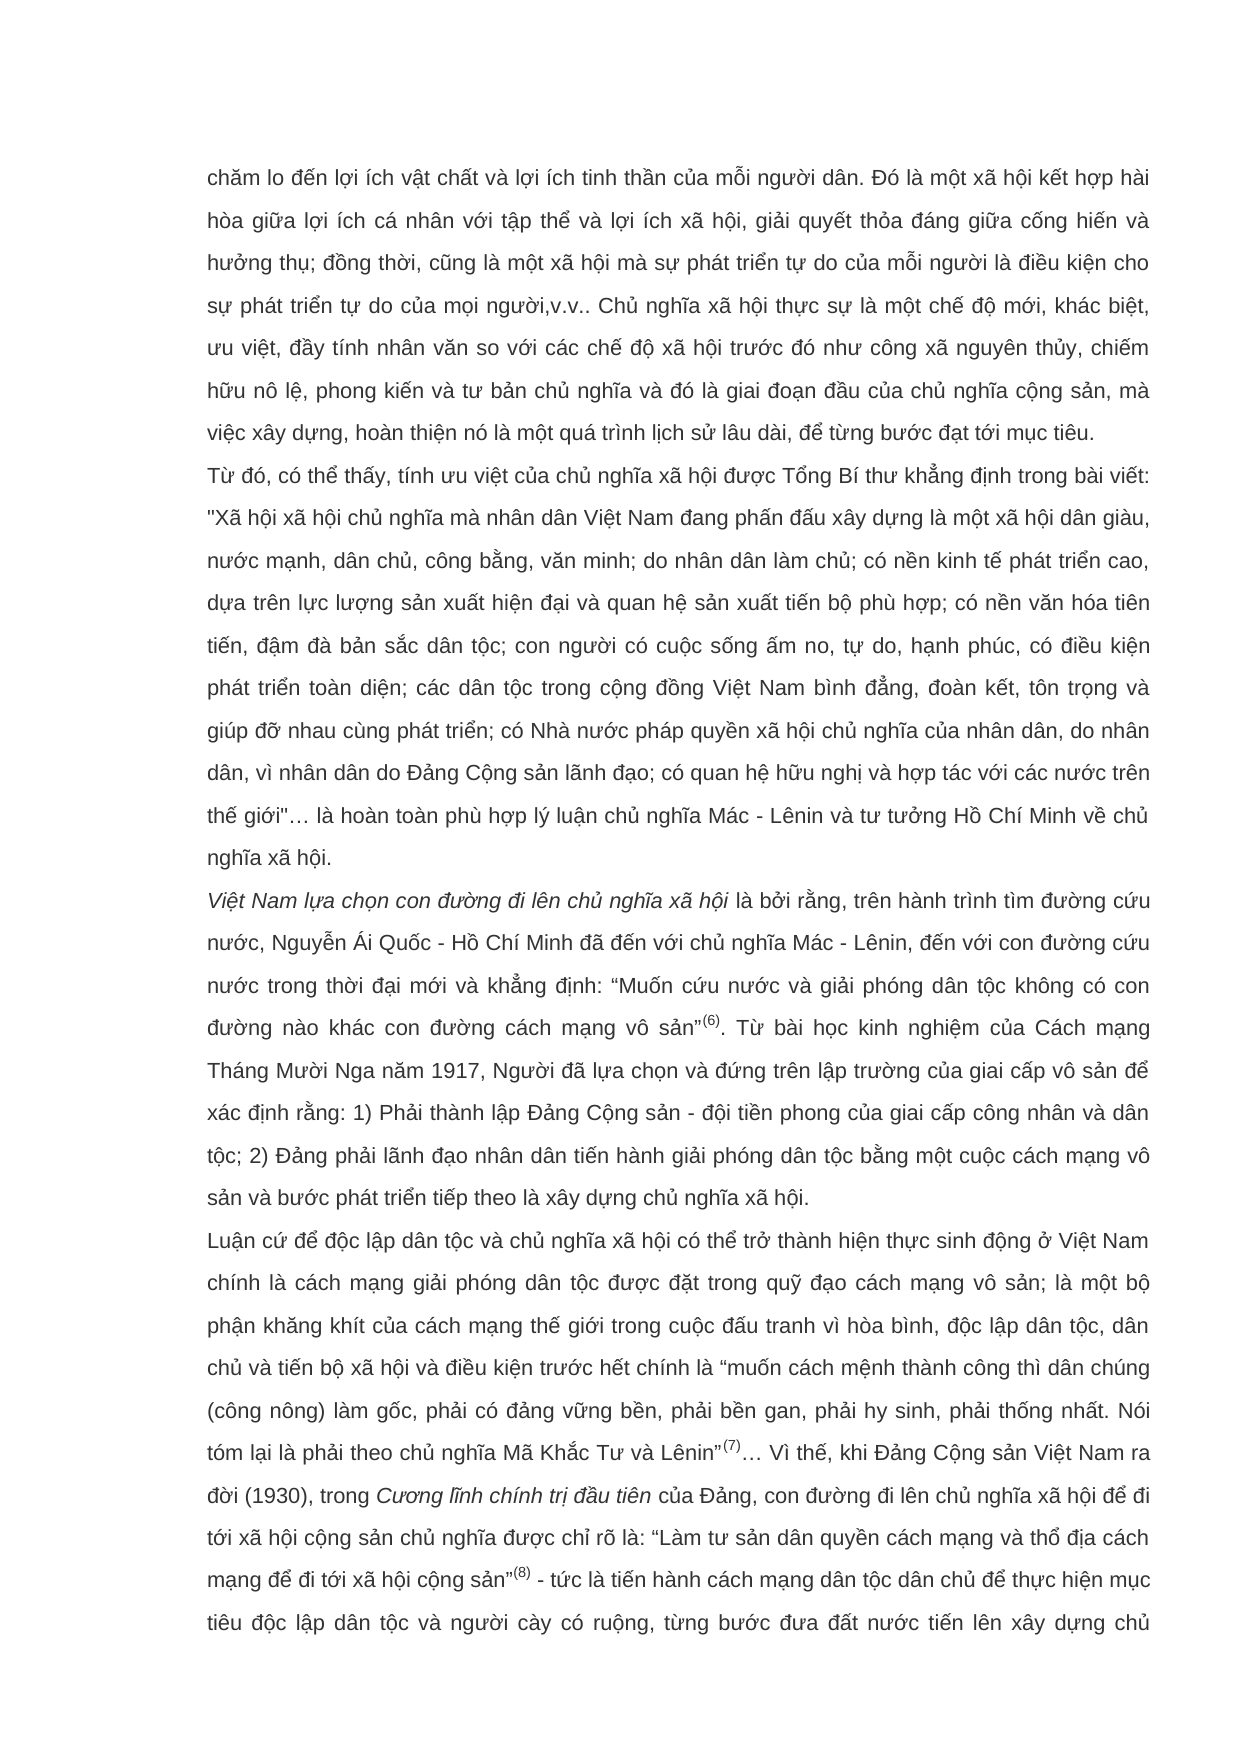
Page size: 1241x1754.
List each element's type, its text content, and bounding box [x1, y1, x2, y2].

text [207, 1210, 1152, 1635]
text Việt Nam lựa chọn con đường đi lên chủ nghĩa xã hội là bởi rằng, trên hành trình tìm đường cứu nước, Nguyễn Ái Quốc - Hồ Chí Minh đã đến với chủ nghĩa Mác - Lênin, đến với con đường cứu nước trong thời đại mới và khẳng định: “Muốn cứu nước và giải phóng dân tộc không có con đường nào khác con đường cách mạng vô sản”(6). Từ bài học kinh nghiệm của Cách mạng Tháng Mười Nga năm 1917, Người đã lựa chọn và đứng trên lập trường của giai cấp vô sản để xác định rằng: 1) Phải thành lập Đảng Cộng sản - đội tiền phong của giai cấp công nhân và dân tộc; 2) Đảng phải lãnh đạo nhân dân tiến hành giải phóng dân tộc bằng một cuộc cách mạng vô sản và bước phát triển tiếp theo là xây dựng chủ nghĩa xã hội. [207, 870, 1152, 1210]
text Từ đó, có thể thấy, tính ưu việt của chủ nghĩa xã hội được Tổng Bí thư khẳng định trong bài viết: "Xã hội xã hội chủ nghĩa mà nhân dân Việt Nam đang phấn đấu xây dựng là một xã hội dân giàu, nước mạnh, dân chủ, công bằng, văn minh; do nhân dân làm chủ; có nền kinh tế phát triển cao, dựa trên lực lượng sản xuất hiện đại và quan hệ sản xuất tiến bộ phù hợp; có nền văn hóa tiên tiến, đậm đà bản sắc dân tộc; con người có cuộc sống ấm no, tự do, hạnh phúc, có điều kiện phát triển toàn diện; các dân tộc trong cộng đồng Việt Nam bình đẳng, đoàn kết, tôn trọng và giúp đỡ nhau cùng phát triển; có Nhà nước pháp quyền xã hội chủ nghĩa của nhân dân, do nhân dân, vì nhân dân do Đảng Cộng sản lãnh đạo; có quan hệ hữu nghị và hợp tác với các nước trên thế giới"… là hoàn toàn phù hợp lý luận chủ nghĩa Mác - Lênin và tư tưởng Hồ Chí Minh về chủ nghĩa xã hội. [207, 445, 1152, 870]
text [207, 148, 1152, 445]
